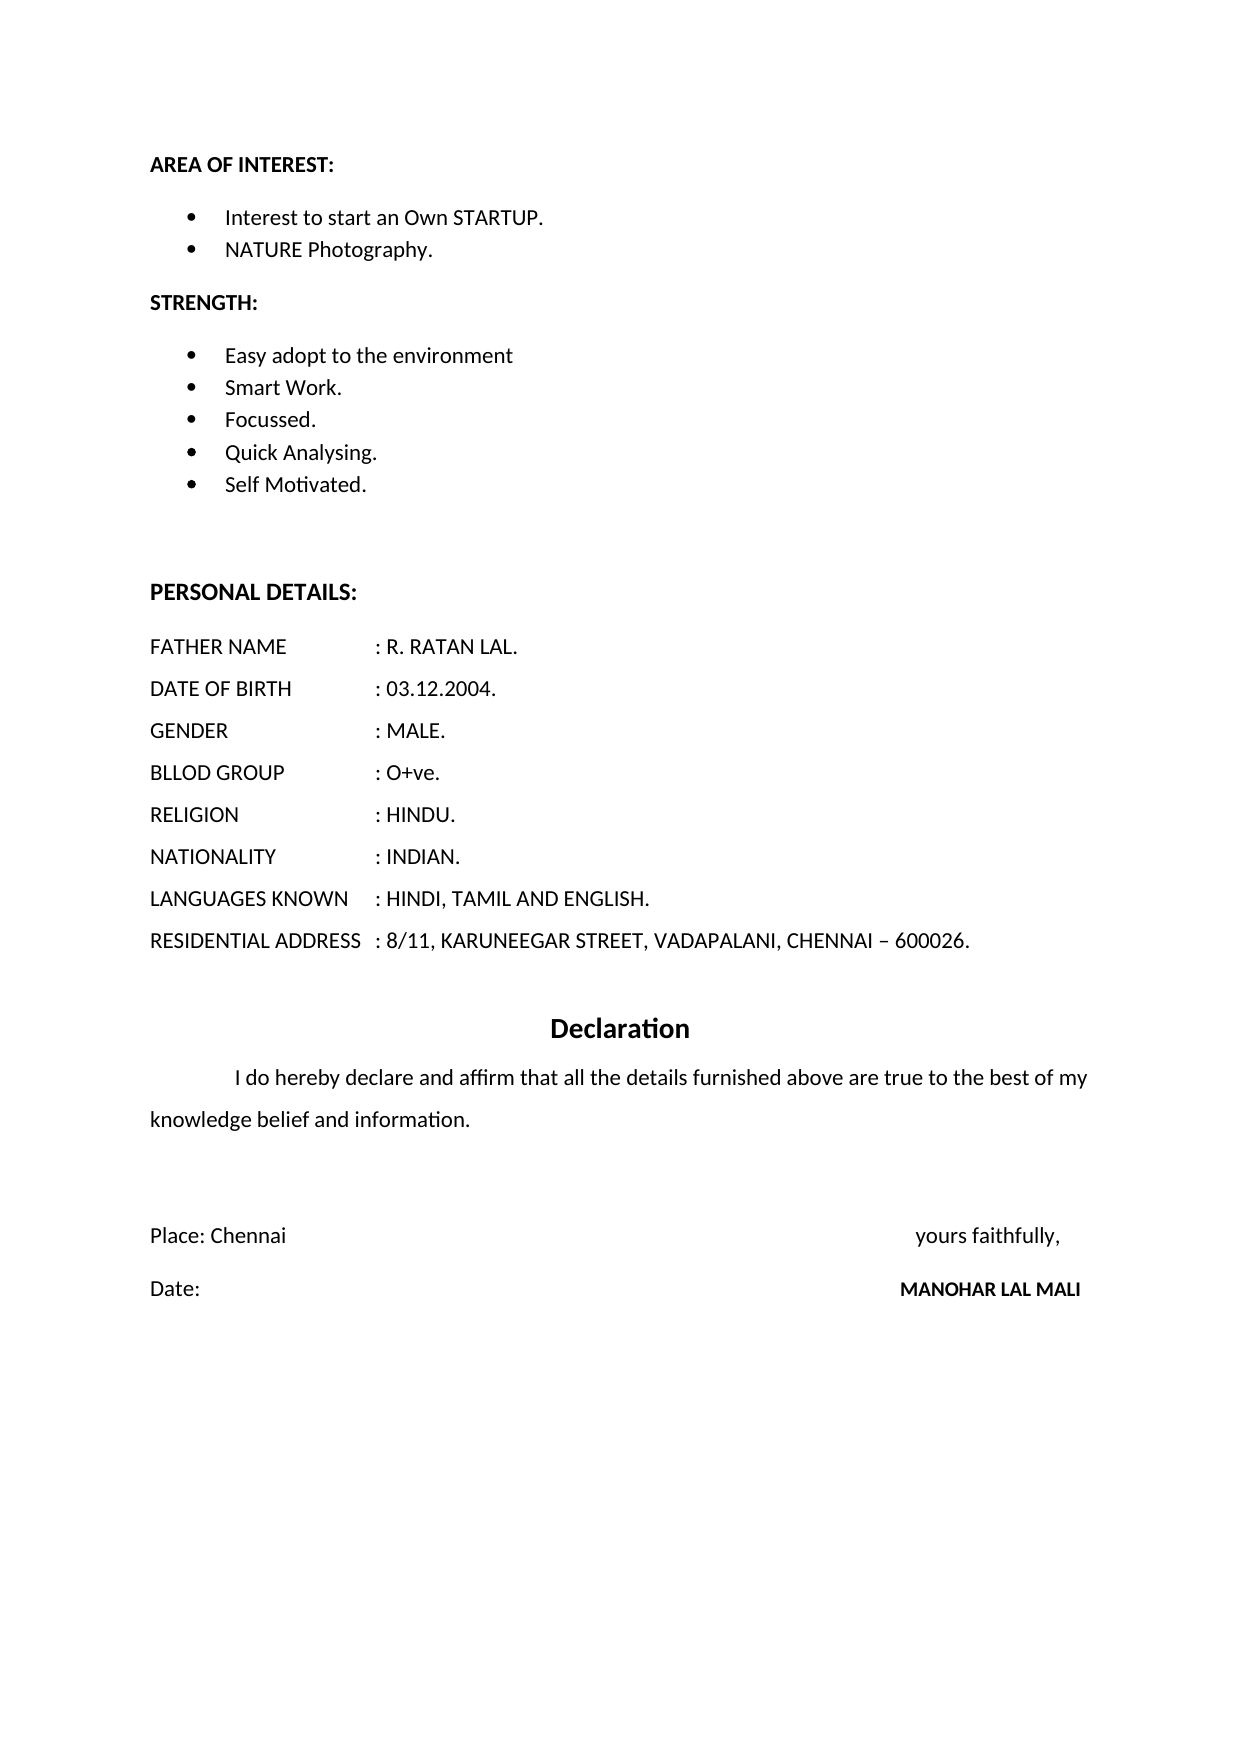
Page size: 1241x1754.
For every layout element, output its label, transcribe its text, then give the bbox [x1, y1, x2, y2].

list Interest to start an Own STARTUP. [187, 203, 1090, 231]
text RESIDENTIAL ADDRESS : 8/11, KARUNEEGAR STREET, VADAPALANI, CHENNAI – 600026. [150, 926, 1090, 954]
text BLLOD GROUP : O+ve. [150, 758, 1090, 786]
text GENDER : MALE. [150, 716, 1090, 744]
text AREA OF INTEREST: [150, 150, 1090, 178]
text LANGUAGES KNOWN : HINDI, TAMIL AND ENGLISH. [150, 884, 1090, 912]
text RELIGION : HINDU. [150, 800, 1090, 828]
list NATURE Photography. [187, 235, 1090, 263]
text DATE OF BIRTH : 03.12.2004. [150, 674, 1090, 702]
text PERSONAL DETAILS: [150, 576, 1090, 607]
text STRENGTH: [150, 288, 1090, 316]
text FATHER NAME : R. RATAN LAL. [150, 632, 1090, 660]
text Place: Chennai yours faithfully, [150, 1221, 1090, 1249]
list Quick Analysing. [187, 438, 1090, 466]
list Focussed. [187, 406, 1090, 434]
text NATIONALITY : INDIAN. [150, 842, 1090, 870]
list Smart Work. [187, 373, 1090, 401]
text I do hereby declare and affirm that all the details furnished above are true to the best of my knowledge belief and information. [75, 1063, 1090, 1133]
text Declaration [150, 1010, 1090, 1045]
text Date: MANOHAR LAL MALI [150, 1274, 1090, 1334]
list Easy adopt to the environment [187, 341, 1090, 369]
list Self Motivated. [187, 470, 1090, 498]
